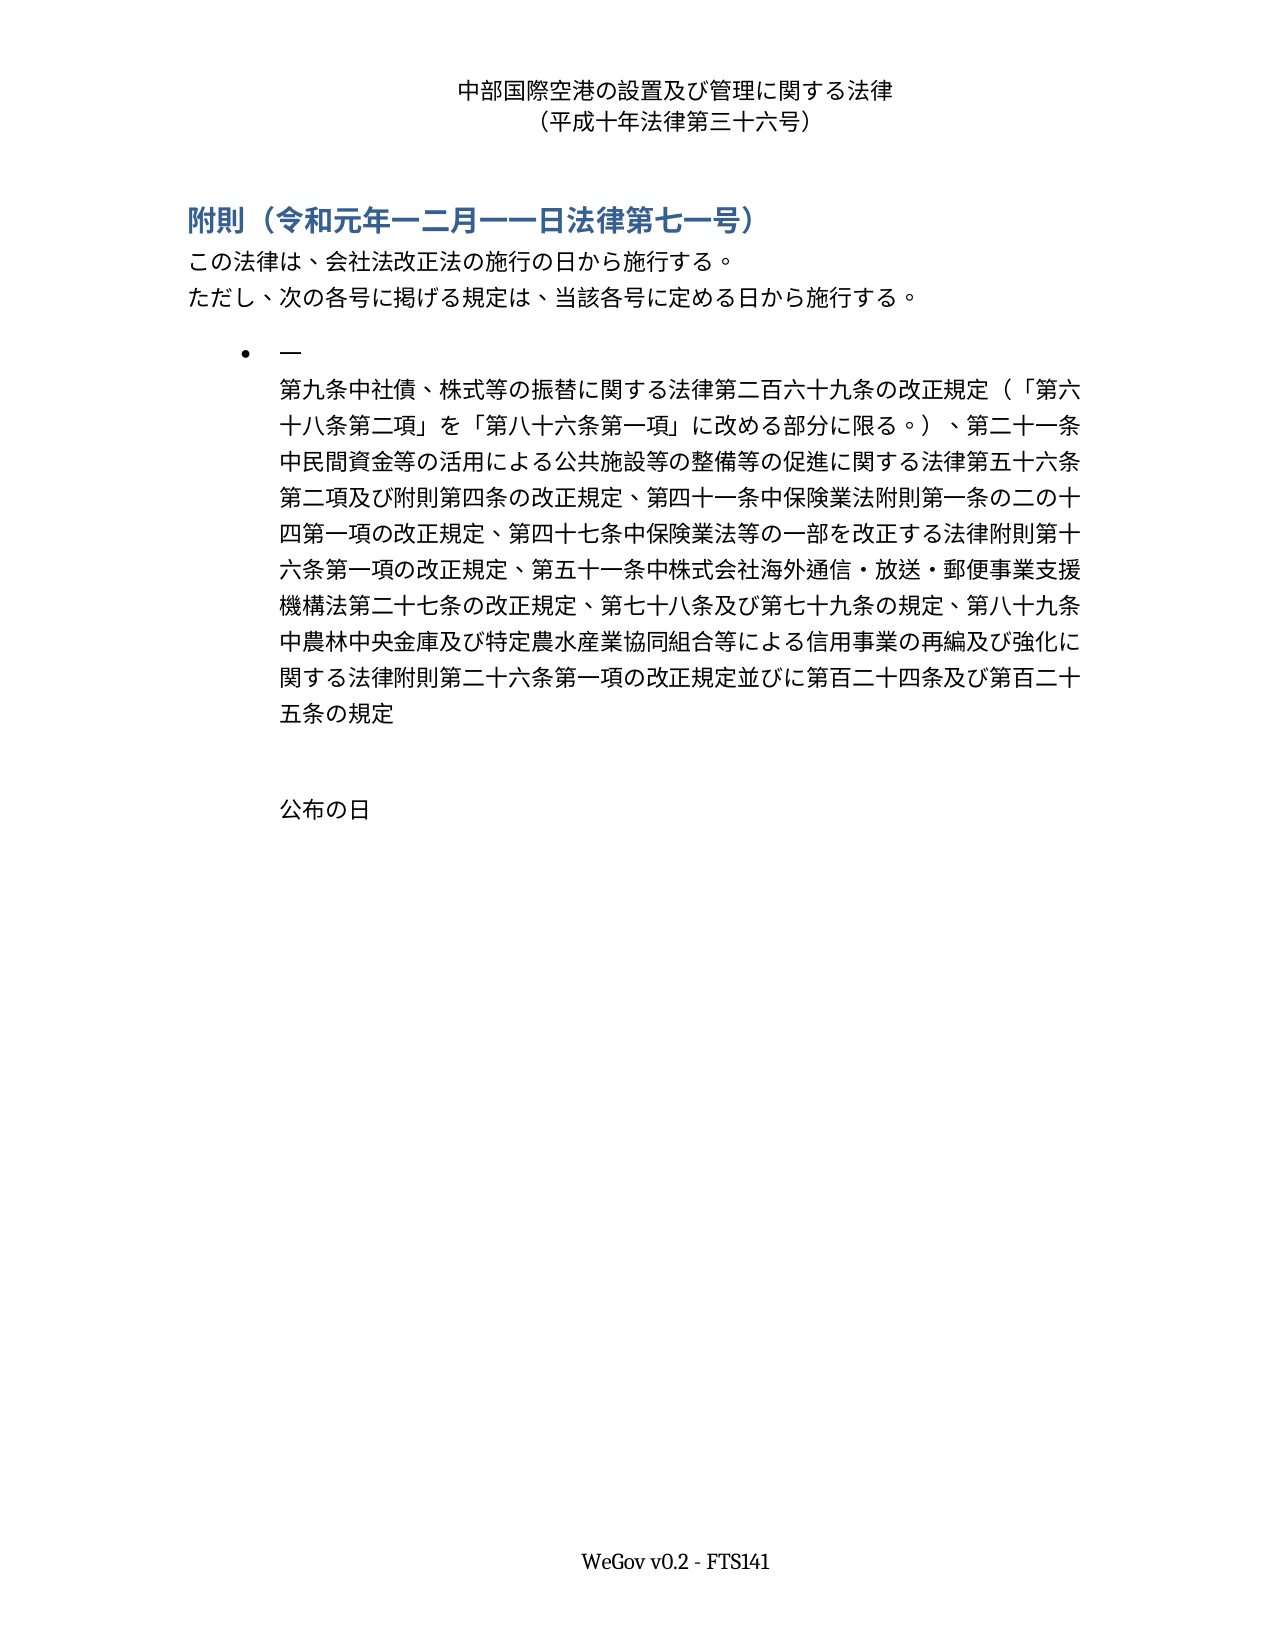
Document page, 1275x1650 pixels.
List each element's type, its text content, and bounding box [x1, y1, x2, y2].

text この法律は、会社法改正法の施行の日から施行する。 ただし、次の各号に掲げる規定は、当該各号に定める日から施行する。 [187, 246, 1087, 313]
subtitle 附則（令和元年一二月一一日法律第七一号） [187, 200, 1087, 240]
list 一 第九条中社債、株式等の振替に関する法律第二百六十九条の改正規定（「第六十八条第二項」を「第八十六条第一項」に改める部分に限る。）、第二十一条中民間資金等の活用による公共施設等の整備等の促進に関する法律第五十六条第二項及び附則第四条の改正規定、第四十一条中保険業法附則第一条の二の十四第一項の改正規定、第四十七条中保険業法等の一部を改正する法律附則第十六条第一項の改正規定、第五十一条中株式会社海外通信・放送・郵便事業支援機構法第二十七条の改正規定、第七十八条及び第七十九条の規定、第八十九条中農林中央金庫及び特定農水産業協同組合等による信用事業の再編及び強化に関する法律附則第二十六条第一項の改正規定並びに第百二十四条及び第百二十五条の規定 公布の日 [242, 338, 1087, 825]
